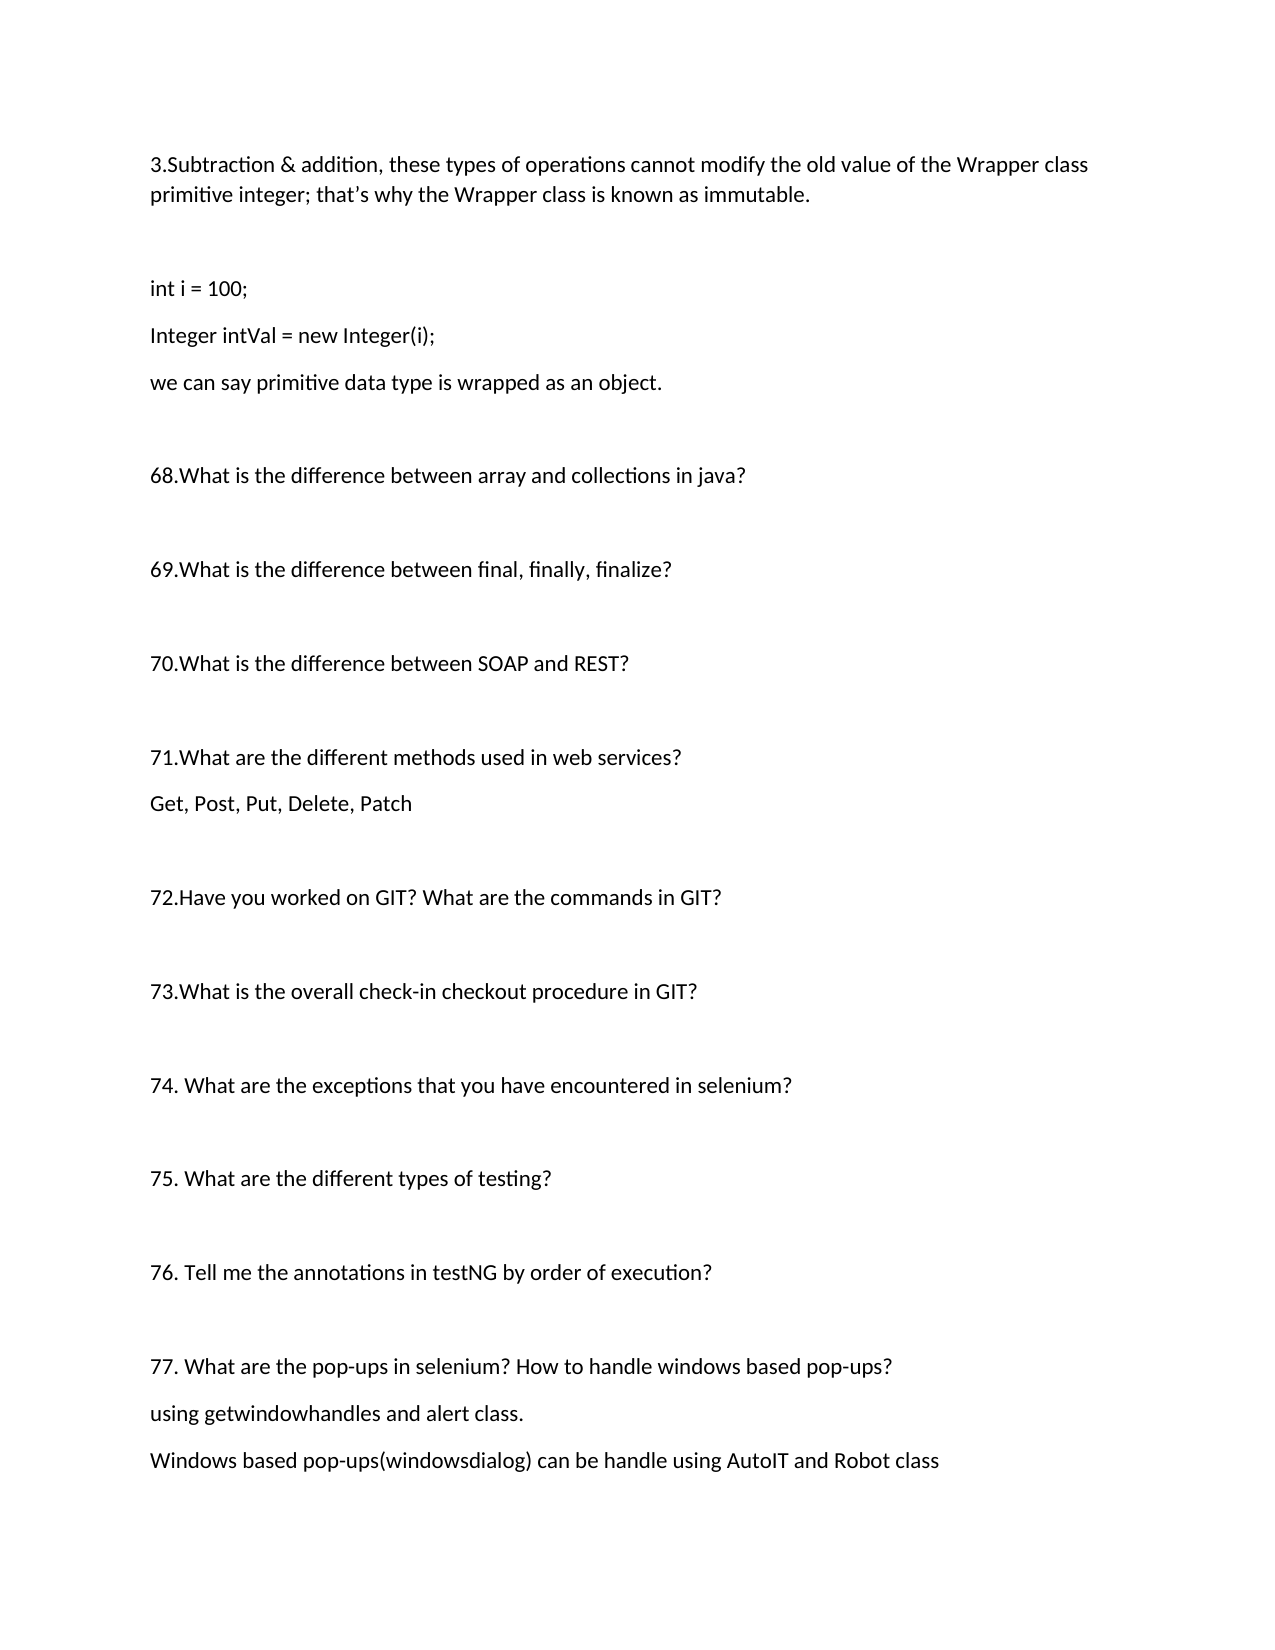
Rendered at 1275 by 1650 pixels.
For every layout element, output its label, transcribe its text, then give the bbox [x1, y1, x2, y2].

text Integer intVal = new Integer(i); [150, 321, 1125, 349]
text 77. What are the pop-ups in selenium? How to handle windows based pop-ups? [150, 1352, 1125, 1380]
text 68.What is the difference between array and collections in java? [150, 461, 1125, 489]
text 71.What are the different methods used in web services? [150, 743, 1125, 771]
text 75. What are the different types of testing? [150, 1164, 1125, 1193]
text 3.Subtraction & addition, these types of operations cannot modify the old value of the Wrapper class primitive integer; that’s why the Wrapper class is known as immutable. [150, 150, 1125, 208]
text 74. What are the exceptions that you have encountered in selenium? [150, 1071, 1125, 1099]
text 70.What is the difference between SOAP and REST? [150, 649, 1125, 677]
text 72.Have you worked on GIT? What are the commands in GIT? [150, 883, 1125, 911]
text 69.What is the difference between final, finally, finalize? [150, 555, 1125, 583]
text Windows based pop-ups(windowsdialog) can be handle using AutoIT and Robot class [150, 1446, 1125, 1474]
text Get, Post, Put, Delete, Patch [150, 789, 1125, 818]
text using getwindowhandles and alert class. [150, 1399, 1125, 1427]
text 76. Tell me the annotations in testNG by order of execution? [150, 1258, 1125, 1286]
text we can say primitive data type is wrapped as an object. [150, 368, 1125, 396]
text 73.What is the overall check-in checkout procedure in GIT? [150, 977, 1125, 1005]
text int i = 100; [150, 274, 1125, 302]
